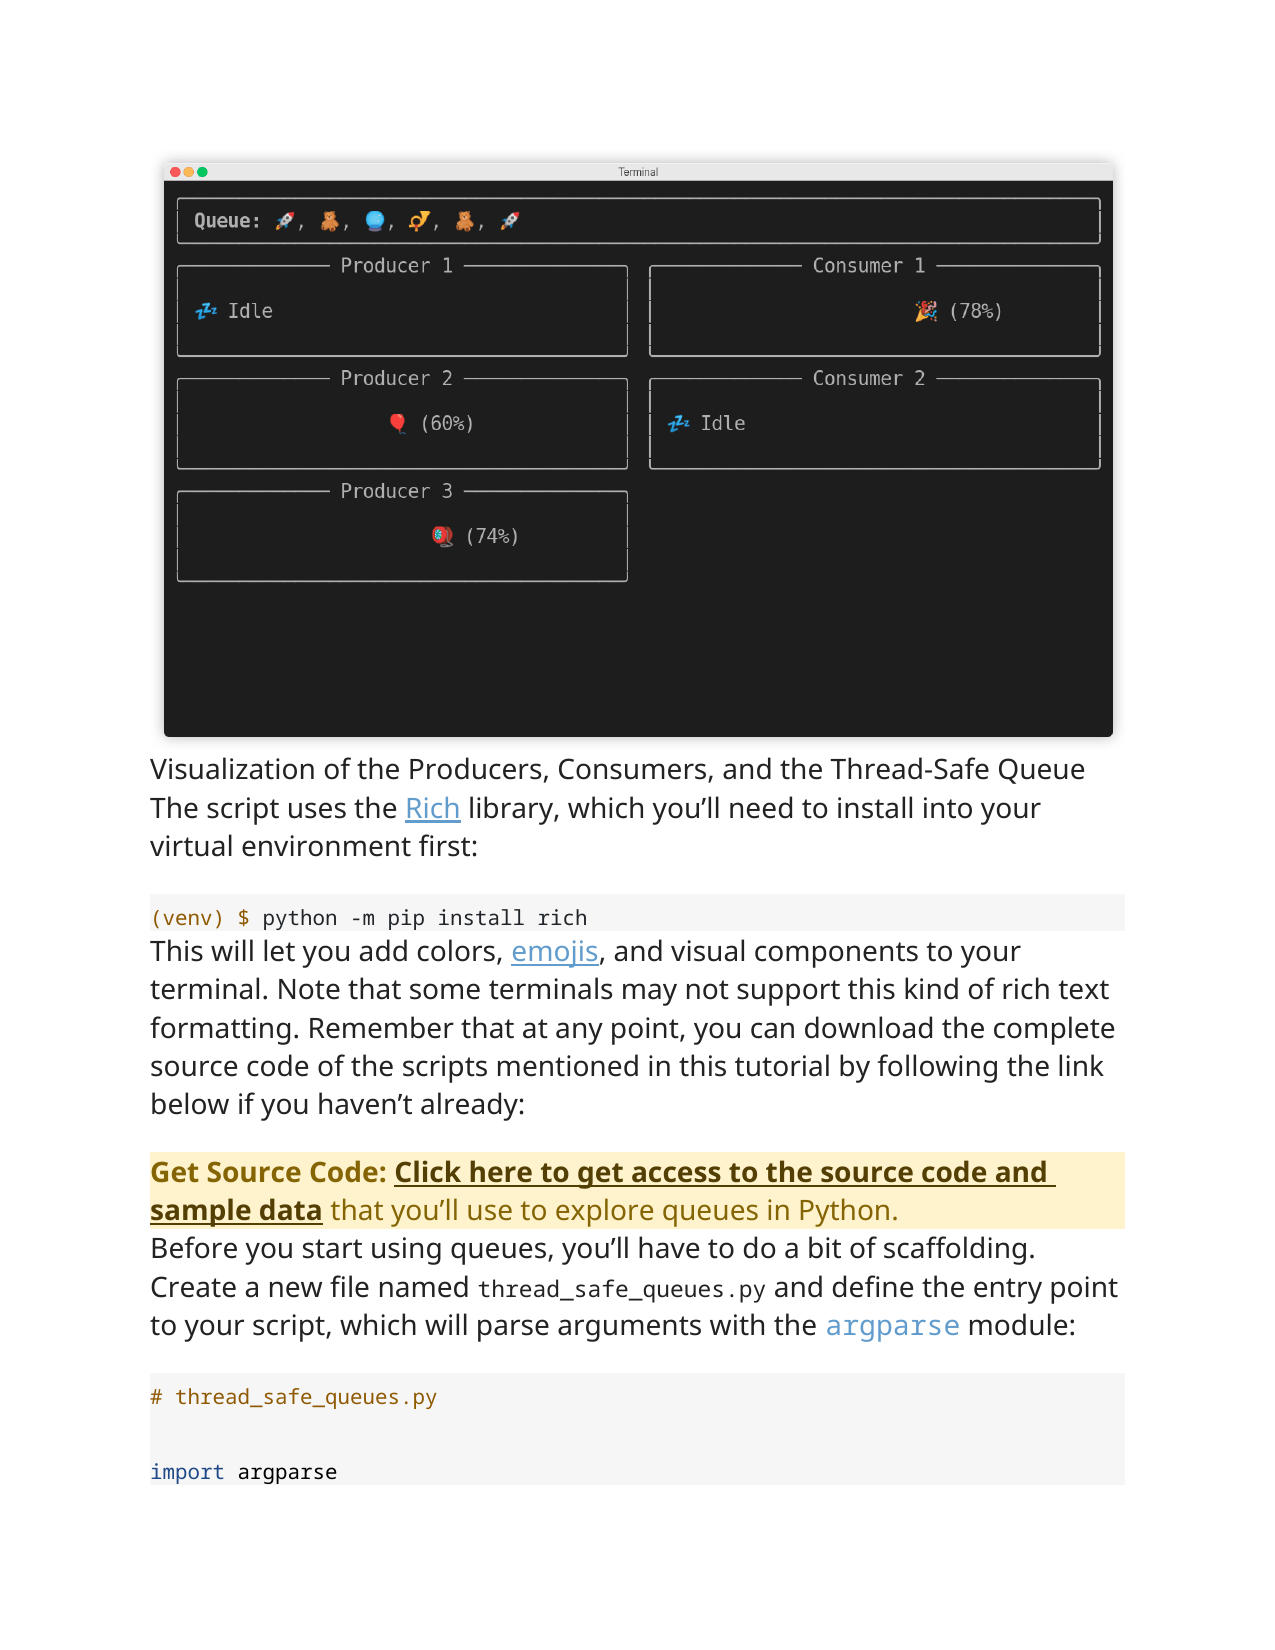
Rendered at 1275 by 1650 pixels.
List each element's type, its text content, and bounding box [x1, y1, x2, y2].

text Visualization of the Producers, Consumers, and the Thread-Safe Queue [150, 750, 1125, 788]
text This will let you add colors, emojis, and visual components to your terminal. Note that some terminals may not support this kind of rich text formatting. Remember that at any point, you can download the complete source code of the scripts mentioned in this tutorial by following the link below if you haven’t already: [150, 931, 1125, 1123]
text # thread_safe_queues.py [150, 1373, 1125, 1410]
text import argparse [150, 1448, 1125, 1485]
text Get Source Code: Click here to get access to the source code and sample data that you’ll use to explore queues in Python. [150, 1152, 1125, 1229]
picture [150, 150, 1125, 750]
text Before you start using queues, you’ll have to do a bit of scaffolding. Create a new file named thread_safe_queues.py and define the entry point to your script, which will parse arguments with the argparse module: [150, 1229, 1125, 1344]
text (venv) $ python -m pip install rich [150, 894, 1125, 931]
text The script uses the Rich library, which you’ll need to install into your virtual environment first: [150, 788, 1125, 864]
